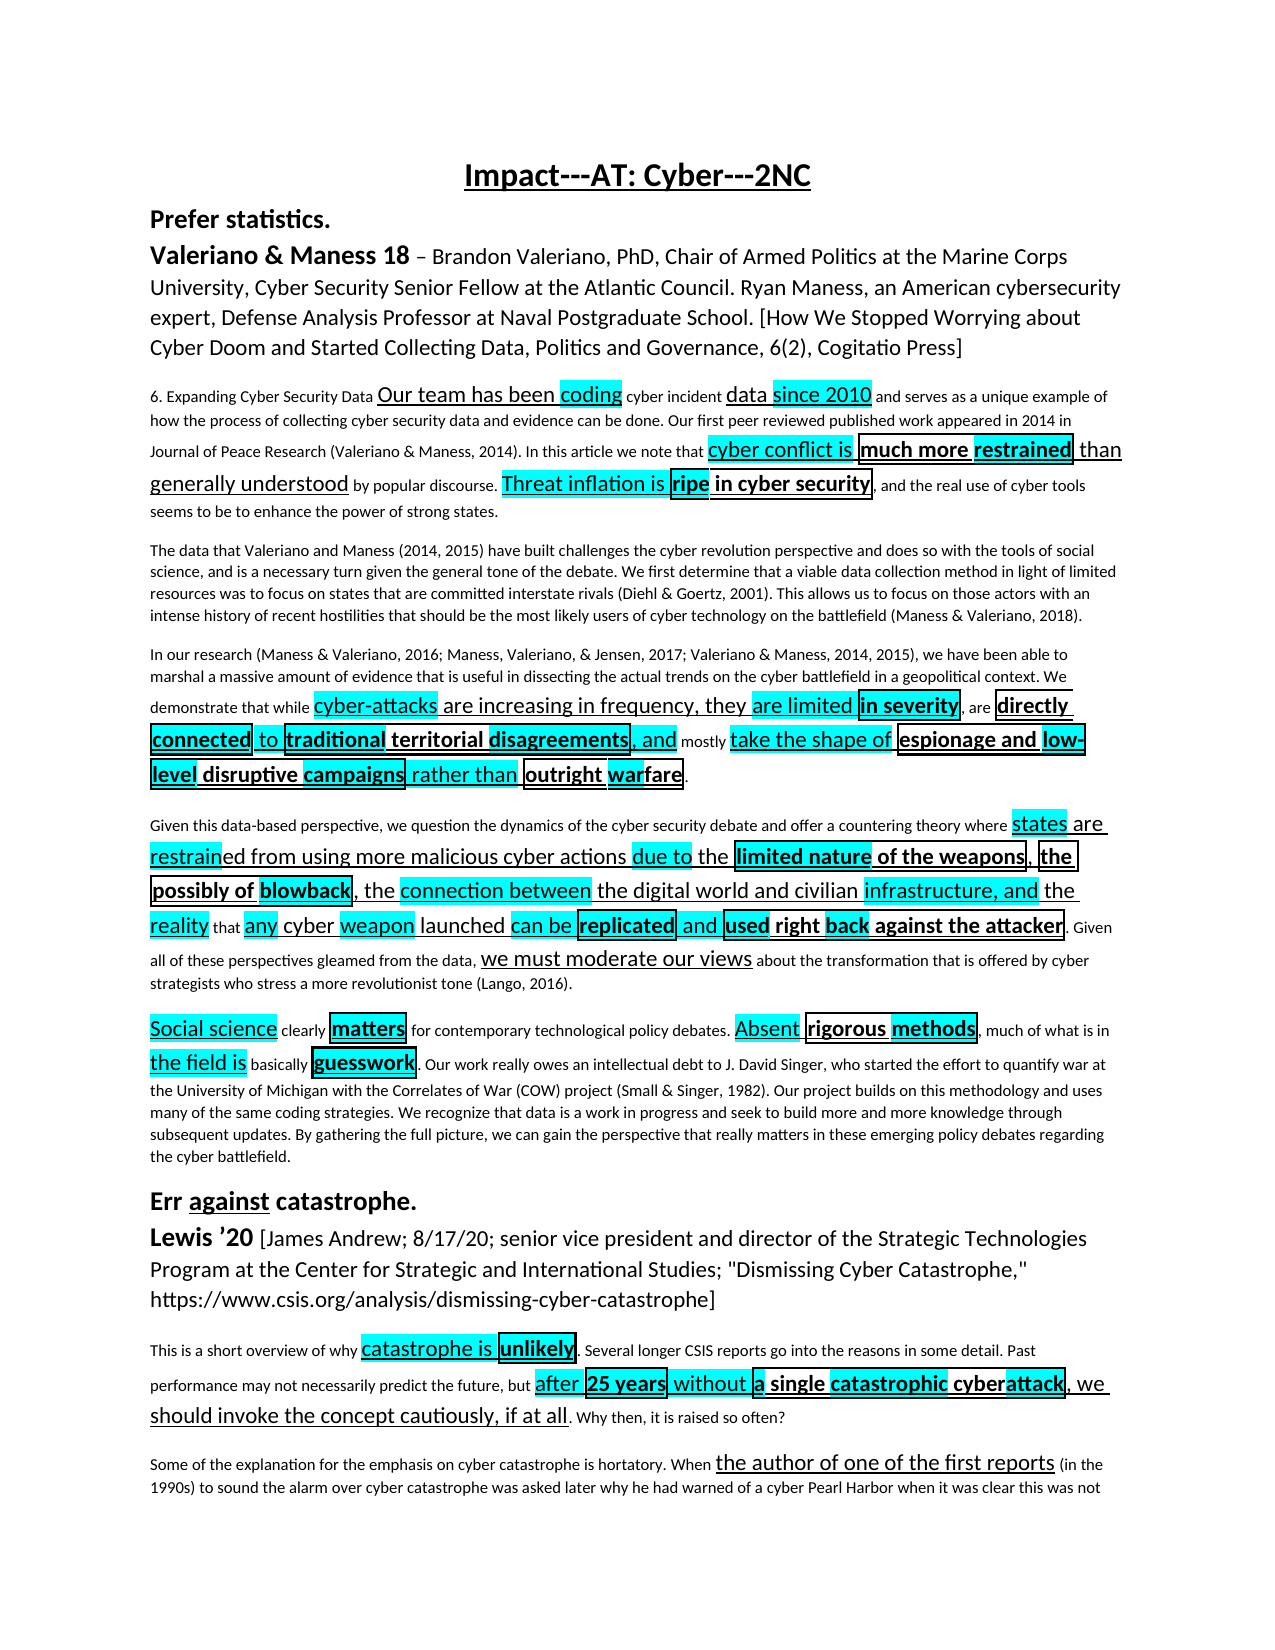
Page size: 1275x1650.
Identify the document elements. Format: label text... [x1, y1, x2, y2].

subtitle Prefer statistics. [150, 202, 1125, 235]
subtitle Impact---AT: Cyber---2NC [150, 154, 1125, 195]
text 6. Expanding Cyber Security Data Our team has been coding cyber incident data since 2010 and serves as a unique example of how the process of collecting cyber security data and evidence can be done. Our first peer reviewed published work appeared in 2014 in Journal of Peace Research (Valeriano & Maness, 2014). In this article we note that cyber conflict is much more restrained than generally understood by popular discourse. Threat inflation is ripe in cyber security, and the real use of cyber tools seems to be to enhance the power of strong states. [150, 380, 1125, 522]
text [150, 1448, 1125, 1498]
text Lewis ’20 [James Andrew; 8/17/20; senior vice president and director of the Strategic Technologies Program at the Center for Strategic and International Studies; "Dismissing Cyber Catastrophe," https://www.csis.org/analysis/dismissing-cyber-catastrophe] [150, 1220, 1125, 1313]
text This is a short overview of why catastrophe is unlikely. Several longer CSIS reports go into the reasons in some detail. Past performance may not necessarily predict the future, but after 25 years without a single catastrophic cyberattack, we should invoke the concept cautiously, if at all. Why then, it is raised so often? [150, 1332, 1125, 1429]
subtitle Err against catastrophe. [150, 1184, 1125, 1217]
text Valeriano & Maness 18 – Brandon Valeriano, PhD, Chair of Armed Politics at the Marine Corps University, Cyber Security Senior Fellow at the Atlantic Council. Ryan Maness, an American cybersecurity expert, Defense Analysis Professor at Naval Postgraduate School. [How We Stopped Worrying about Cyber Doom and Started Collecting Data, Politics and Governance, 6(2), Cogitatio Press] [150, 238, 1125, 362]
text The data that Valeriano and Maness (2014, 2015) have built challenges the cyber revolution perspective and does so with the tools of social science, and is a necessary turn given the general tone of the debate. We first determine that a viable data collection method in light of limited resources was to focus on states that are committed interstate rivals (Diehl & Goertz, 2001). This allows us to focus on those actors with an intense history of recent hostilities that should be the most likely users of cyber technology on the battlefield (Maness & Valeriano, 2018). [150, 540, 1125, 626]
text Given this data-based perspective, we question the dynamics of the cyber security debate and offer a countering theory where states are restrained from using more malicious cyber actions due to the limited nature of the weapons, the possibly of blowback, the connection between the digital world and civilian infrastructure, and the reality that any cyber weapon launched can be replicated and used right back against the attacker. Given all of these perspectives gleamed from the data, we must moderate our views about the transformation that is offered by cyber strategists who stress a more revolutionist tone (Lango, 2016). [150, 809, 1125, 993]
text In our research (Maness & Valeriano, 2016; Maness, Valeriano, & Jensen, 2017; Valeriano & Maness, 2014, 2015), we have been able to marshal a massive amount of evidence that is useful in dissecting the actual trends on the cyber battlefield in a geopolitical context. We demonstrate that while cyber-attacks are increasing in frequency, they are limited in severity, are directly connected to traditional territorial disagreements, and mostly take the shape of espionage and low-level disruptive campaigns rather than outright warfare. [150, 644, 1125, 790]
text Social science clearly matters for contemporary technological policy debates. Absent rigorous methods, much of what is in the field is basically guesswork. Our work really owes an intellectual debt to J. David Singer, who started the effort to quantify war at the University of Michigan with the Correlates of War (COW) project (Small & Singer, 1982). Our project builds on this methodology and uses many of the same coding strategies. We recognize that data is a work in progress and seek to build more and more knowledge through subsequent updates. By gathering the full picture, we can gain the perspective that really matters in these emerging policy debates regarding the cyber battlefield. [150, 1012, 1125, 1166]
